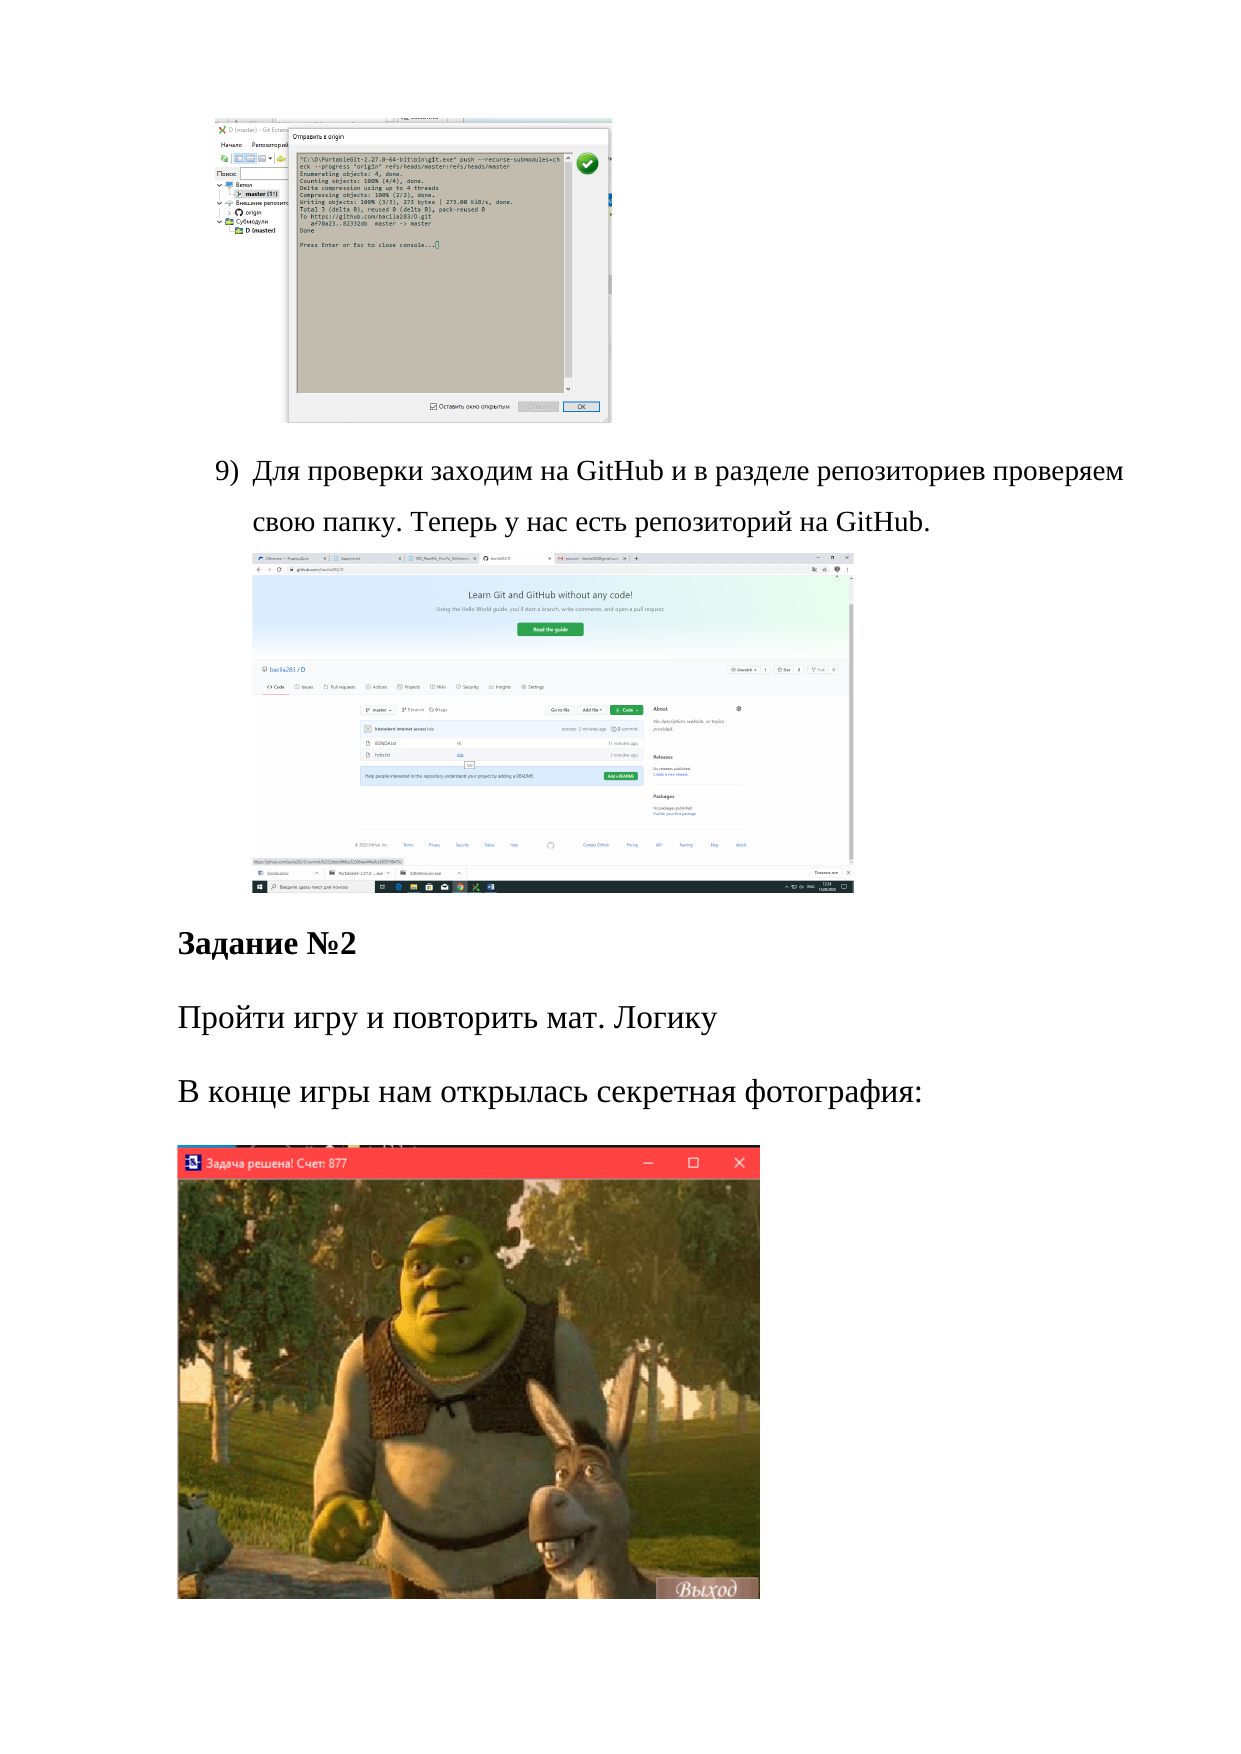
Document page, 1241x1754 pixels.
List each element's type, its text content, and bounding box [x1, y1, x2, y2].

text Пройти игру и повторить мат. Логику [177, 997, 1152, 1036]
list Для проверки заходим на GitHub и в разделе репозиториев проверяем свою папку. Теперь у нас есть репозиторий на GitHub. [215, 453, 1152, 537]
text Задание №2 [177, 923, 1152, 961]
picture [252, 553, 854, 893]
picture [177, 1145, 760, 1599]
text В конце игры нам открылась секретная фотография: [177, 1071, 1152, 1110]
picture [214, 118, 612, 423]
